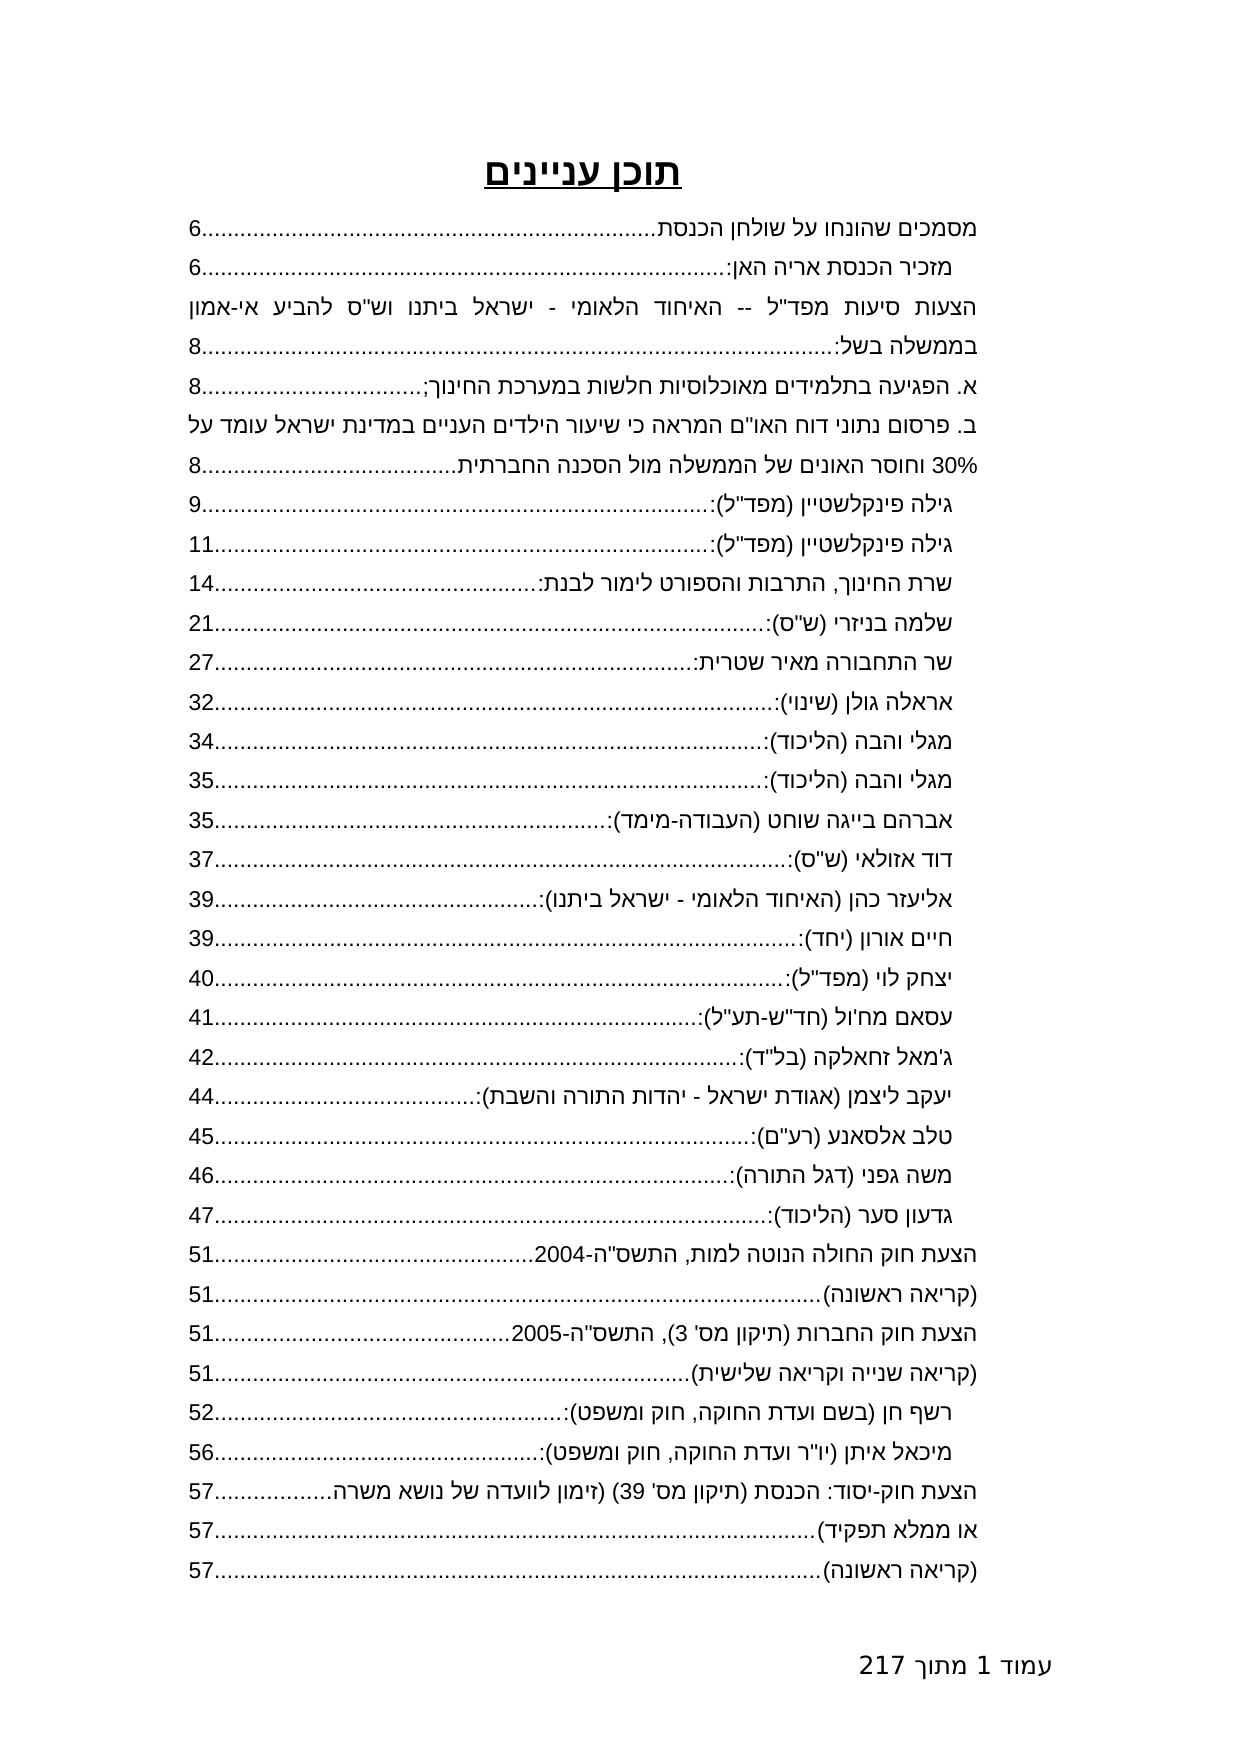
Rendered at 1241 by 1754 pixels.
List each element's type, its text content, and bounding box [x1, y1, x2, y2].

text יצחק לוי (מפד"ל): 40 [187, 965, 953, 991]
text דוד אזולאי (ש"ס): 37 [187, 846, 953, 873]
text עסאם מח'ול (חד"ש-תע"ל): 41 [187, 1004, 953, 1031]
text (קריאה ראשונה) 57 [187, 1557, 978, 1583]
text הצעות סיעות מפד"ל -- האיחוד הלאומי - ישראל ביתנו וש"ס להביע אי-אמון בממשלה בשל: 8 [187, 294, 978, 359]
text (קריאה ראשונה) 51 [187, 1281, 978, 1307]
text הצעת חוק החברות (תיקון מס' 3), התשס"ה-2005 51 [187, 1320, 978, 1346]
text או ממלא תפקיד) 57 [187, 1517, 978, 1544]
text גדעון סער (הליכוד): 47 [187, 1202, 953, 1228]
text שר התחבורה מאיר שטרית: 27 [187, 649, 953, 675]
text מזכיר הכנסת אריה האן: 6 [187, 254, 953, 281]
text רשף חן (בשם ועדת החוקה, חוק ומשפט): 52 [187, 1399, 953, 1425]
text גילה פינקלשטיין (מפד"ל): 11 [187, 531, 953, 557]
text ג'מאל זחאלקה (בל"ד): 42 [187, 1044, 953, 1070]
text משה גפני (דגל התורה): 46 [187, 1162, 953, 1188]
text טלב אלסאנע (רע"ם): 45 [187, 1123, 953, 1149]
text גילה פינקלשטיין (מפד"ל): 9 [187, 491, 953, 517]
text א. הפגיעה בתלמידים מאוכלוסיות חלשות במערכת החינוך; 8 [187, 373, 978, 399]
text ב. פרסום נתוני דוח האו"ם המראה כי שיעור הילדים העניים במדינת ישראל עומד על 30% וחוסר האונים של הממשלה מול הסכנה החברתית 8 [187, 412, 978, 478]
text תוכן עניינים [187, 150, 1053, 193]
text מגלי והבה (הליכוד): 34 [187, 728, 953, 754]
text יעקב ליצמן (אגודת ישראל - יהדות התורה והשבת): 44 [187, 1083, 953, 1109]
text אליעזר כהן (האיחוד הלאומי - ישראל ביתנו): 39 [187, 886, 953, 912]
text מסמכים שהונחו על שולחן הכנסת 6 [187, 215, 978, 241]
text שלמה בניזרי (ש"ס): 21 [187, 609, 953, 636]
text הצעת חוק החולה הנוטה למות, התשס"ה-2004 51 [187, 1241, 978, 1267]
text הצעת חוק-יסוד: הכנסת (תיקון מס' 39) (זימון לוועדה של נושא משרה 57 [187, 1478, 978, 1504]
text חיים אורון (יחד): 39 [187, 925, 953, 952]
text אראלה גולן (שינוי): 32 [187, 688, 953, 715]
text אברהם בייגה שוחט (העבודה-מימד): 35 [187, 807, 953, 833]
text שרת החינוך, התרבות והספורט לימור לבנת: 14 [187, 570, 953, 596]
text מיכאל איתן (יו"ר ועדת החוקה, חוק ומשפט): 56 [187, 1438, 953, 1465]
text (קריאה שנייה וקריאה שלישית) 51 [187, 1359, 978, 1386]
text מגלי והבה (הליכוד): 35 [187, 767, 953, 794]
